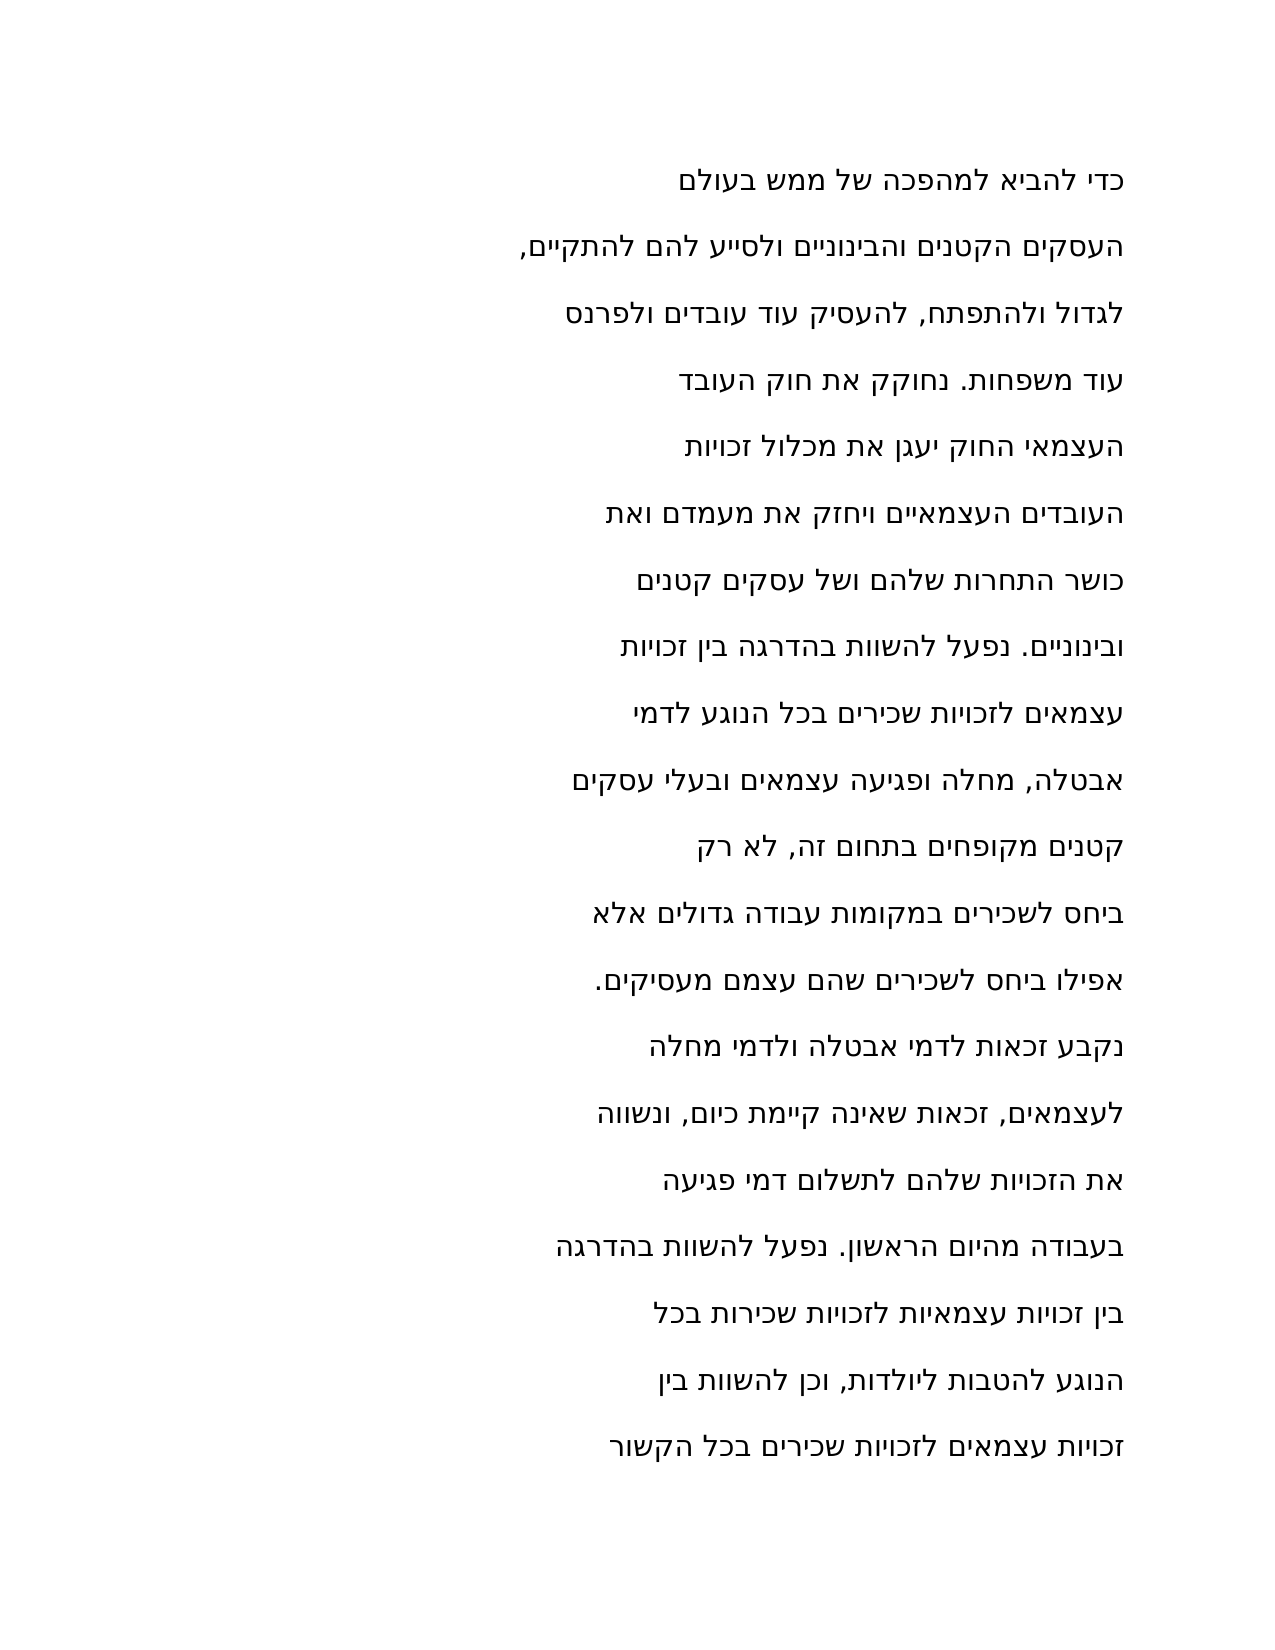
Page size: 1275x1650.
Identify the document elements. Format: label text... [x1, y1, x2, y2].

text לגדול ולהתפתח, להעסיק עוד עובדים ולפרנס [150, 283, 1125, 333]
text אפילו ביחס לשכירים שהם עצמם מעסיקים. [150, 950, 1125, 1000]
text ביחס לשכירים במקומות עבודה גדולים אלא [150, 883, 1125, 933]
text בעבודה מהיום הראשון. נפעל להשוות בהדרגה [150, 1217, 1125, 1267]
text הנוגע להטבות ליולדות, וכן להשוות בין [150, 1350, 1125, 1400]
text אבטלה, מחלה ופגיעה עצמאים ובעלי עסקים [150, 750, 1125, 800]
text את הזכויות שלהם לתשלום דמי פגיעה [150, 1150, 1125, 1200]
text קטנים מקופחים בתחום זה, לא רק [150, 817, 1125, 867]
text כדי להביא למהפכה של ממש בעולם [150, 150, 1125, 200]
text בין זכויות עצמאיות לזכויות שכירות בכל [150, 1283, 1125, 1333]
text עוד משפחות. נחוקק את חוק העובד [150, 350, 1125, 400]
text העסקים הקטנים והבינוניים ולסייע להם להתקיים, [150, 217, 1125, 267]
text כושר התחרות שלהם ושל עסקים קטנים [150, 550, 1125, 600]
text זכויות עצמאים לזכויות שכירים בכל הקשור [150, 1417, 1125, 1467]
text לעצמאים, זכאות שאינה קיימת כיום, ונשווה [150, 1083, 1125, 1133]
text העובדים העצמאיים ויחזק את מעמדם ואת [150, 483, 1125, 533]
text ובינוניים. נפעל להשוות בהדרגה בין זכויות [150, 617, 1125, 667]
text עצמאים לזכויות שכירים בכל הנוגע לדמי [150, 683, 1125, 733]
text נקבע זכאות לדמי אבטלה ולדמי מחלה [150, 1017, 1125, 1067]
text העצמאי החוק יעגן את מכלול זכויות [150, 417, 1125, 467]
